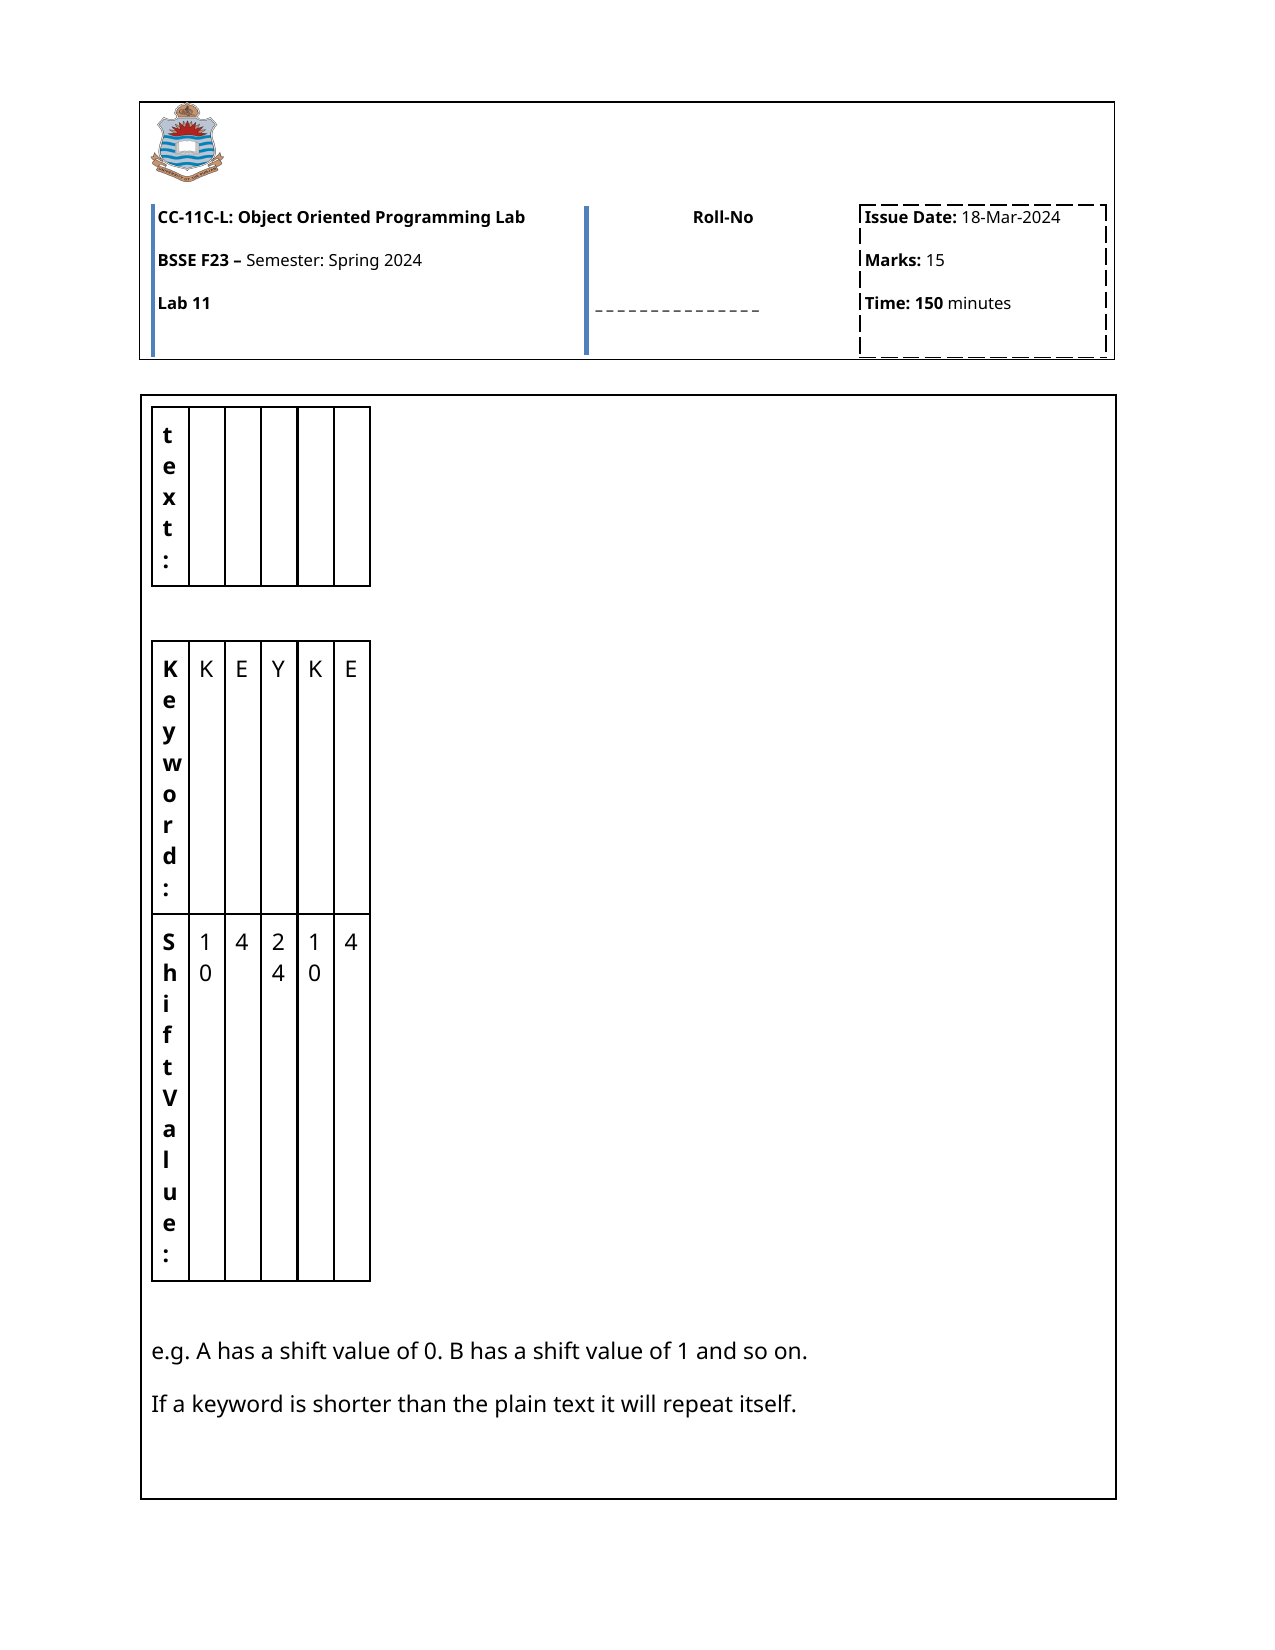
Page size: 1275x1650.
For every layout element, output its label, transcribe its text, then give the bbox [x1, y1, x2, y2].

picture [150, 102, 224, 182]
